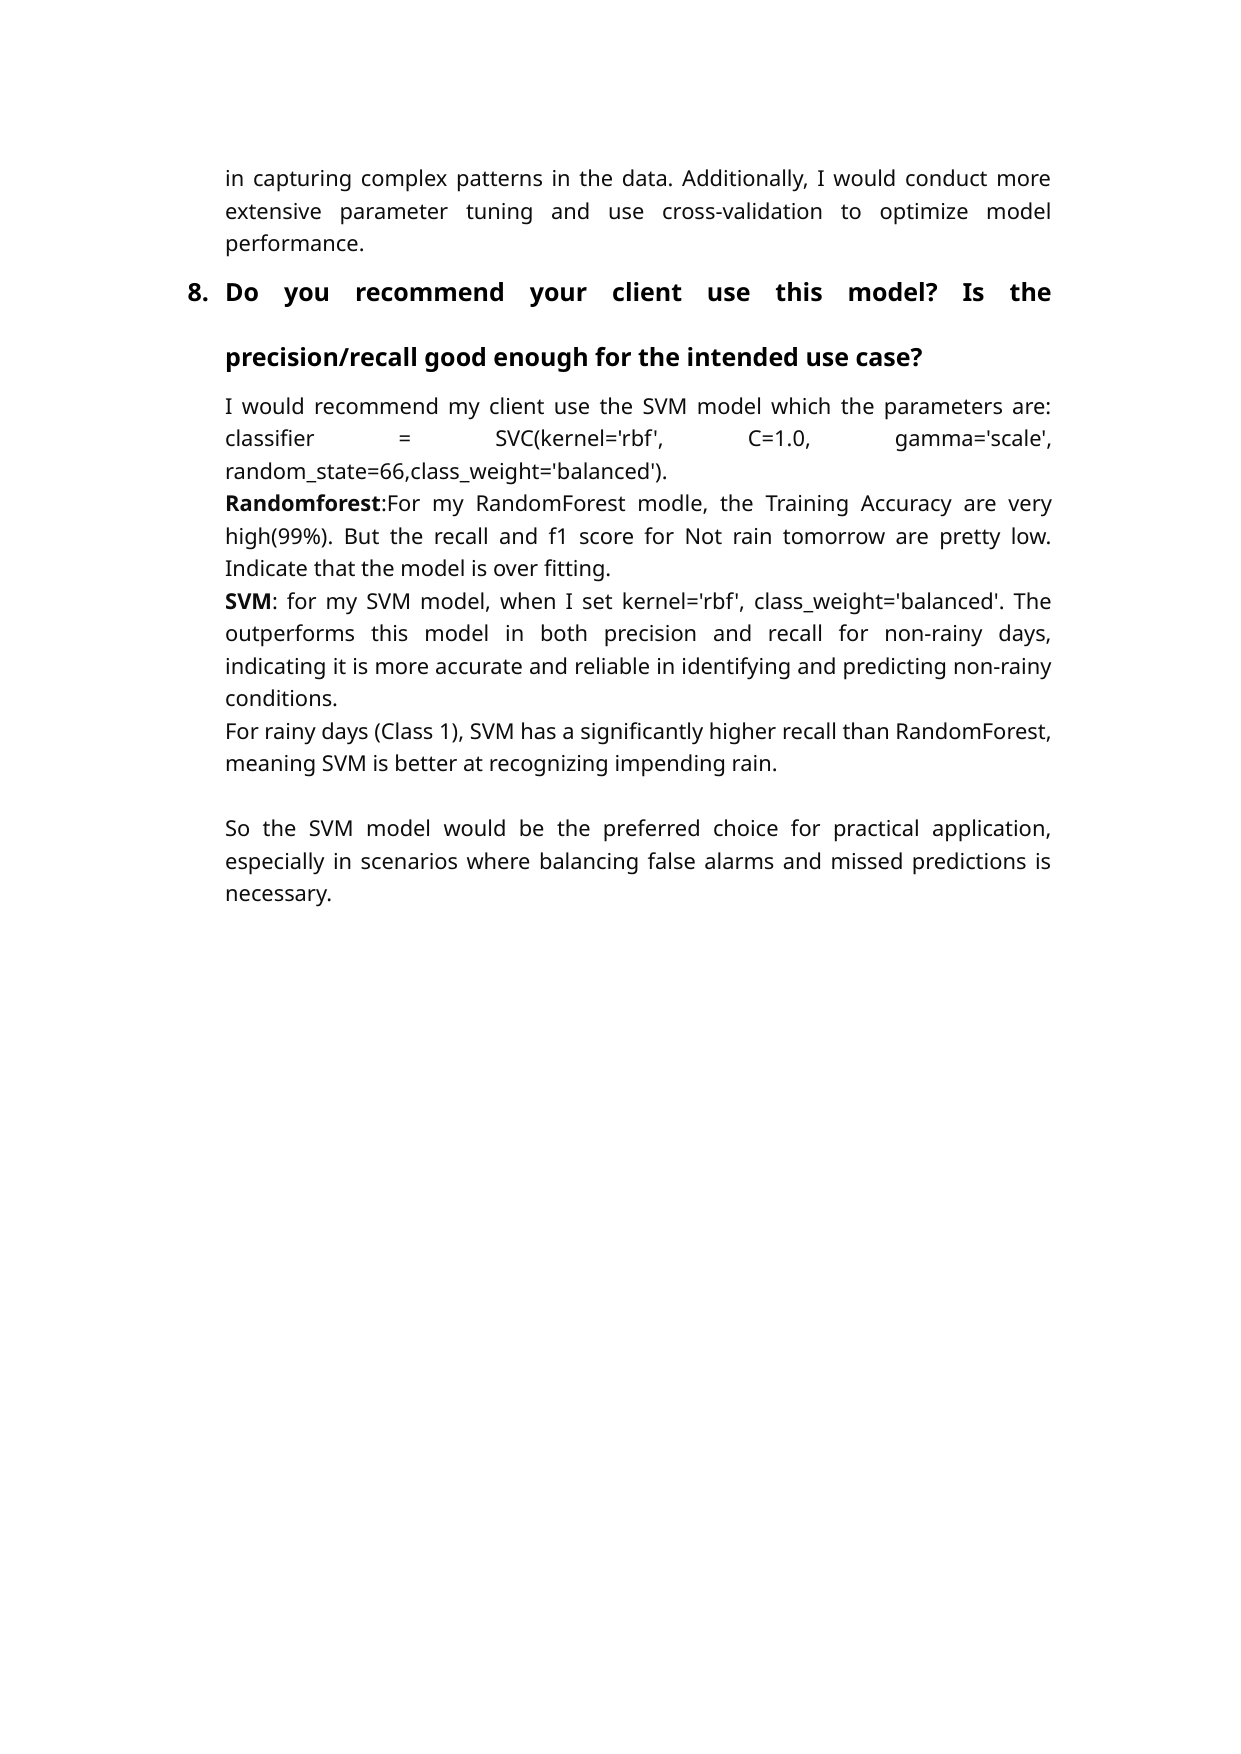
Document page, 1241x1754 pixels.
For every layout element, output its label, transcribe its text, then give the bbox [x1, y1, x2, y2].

list So the SVM model would be the preferred choice for practical application, especially in scenarios where balancing false alarms and missed predictions is necessary. [225, 876, 1053, 909]
list Given more time, I would explore additional feature engineering and other advanced models, such as deep learning networks, which might perform better in capturing complex patterns in the data. Additionally, I would conduct more extensive parameter tuning and use cross-validation to optimize model performance. [225, 226, 1053, 259]
list SVM: for my SVM model, when I set kernel='rbf', class_weight='balanced'. The outperforms this model in both precision and recall for non-rainy days, indicating it is more accurate and reliable in identifying and predicting non-rainy conditions. For rainy days (Class 1), SVM has a significantly higher recall than RandomForest, meaning SVM is better at recognizing impending rain. [225, 681, 1053, 716]
list SVM: for my SVM model, when I set kernel='rbf', class_weight='balanced'. The outperforms this model in both precision and recall for non-rainy days, indicating it is more accurate and reliable in identifying and predicting non-rainy conditions. For rainy days (Class 1), SVM has a significantly higher recall than RandomForest, meaning SVM is better at recognizing impending rain. [225, 746, 1053, 812]
list Randomforest:For my RandomForest modle, the Training Accuracy are very high(99%). But the recall and f1 score for Not rain tomorrow are pretty low. Indicate that the model is over fitting. [225, 551, 1053, 584]
list Do you recommend your client use this model? Is the precision/recall good enough for the intended use case? [187, 259, 1053, 389]
list I would recommend my client use the SVM model which the parameters are: classifier = SVC(kernel='rbf', C=1.0, gamma='scale', random_state=66,class_weight='balanced'). [225, 453, 1053, 487]
